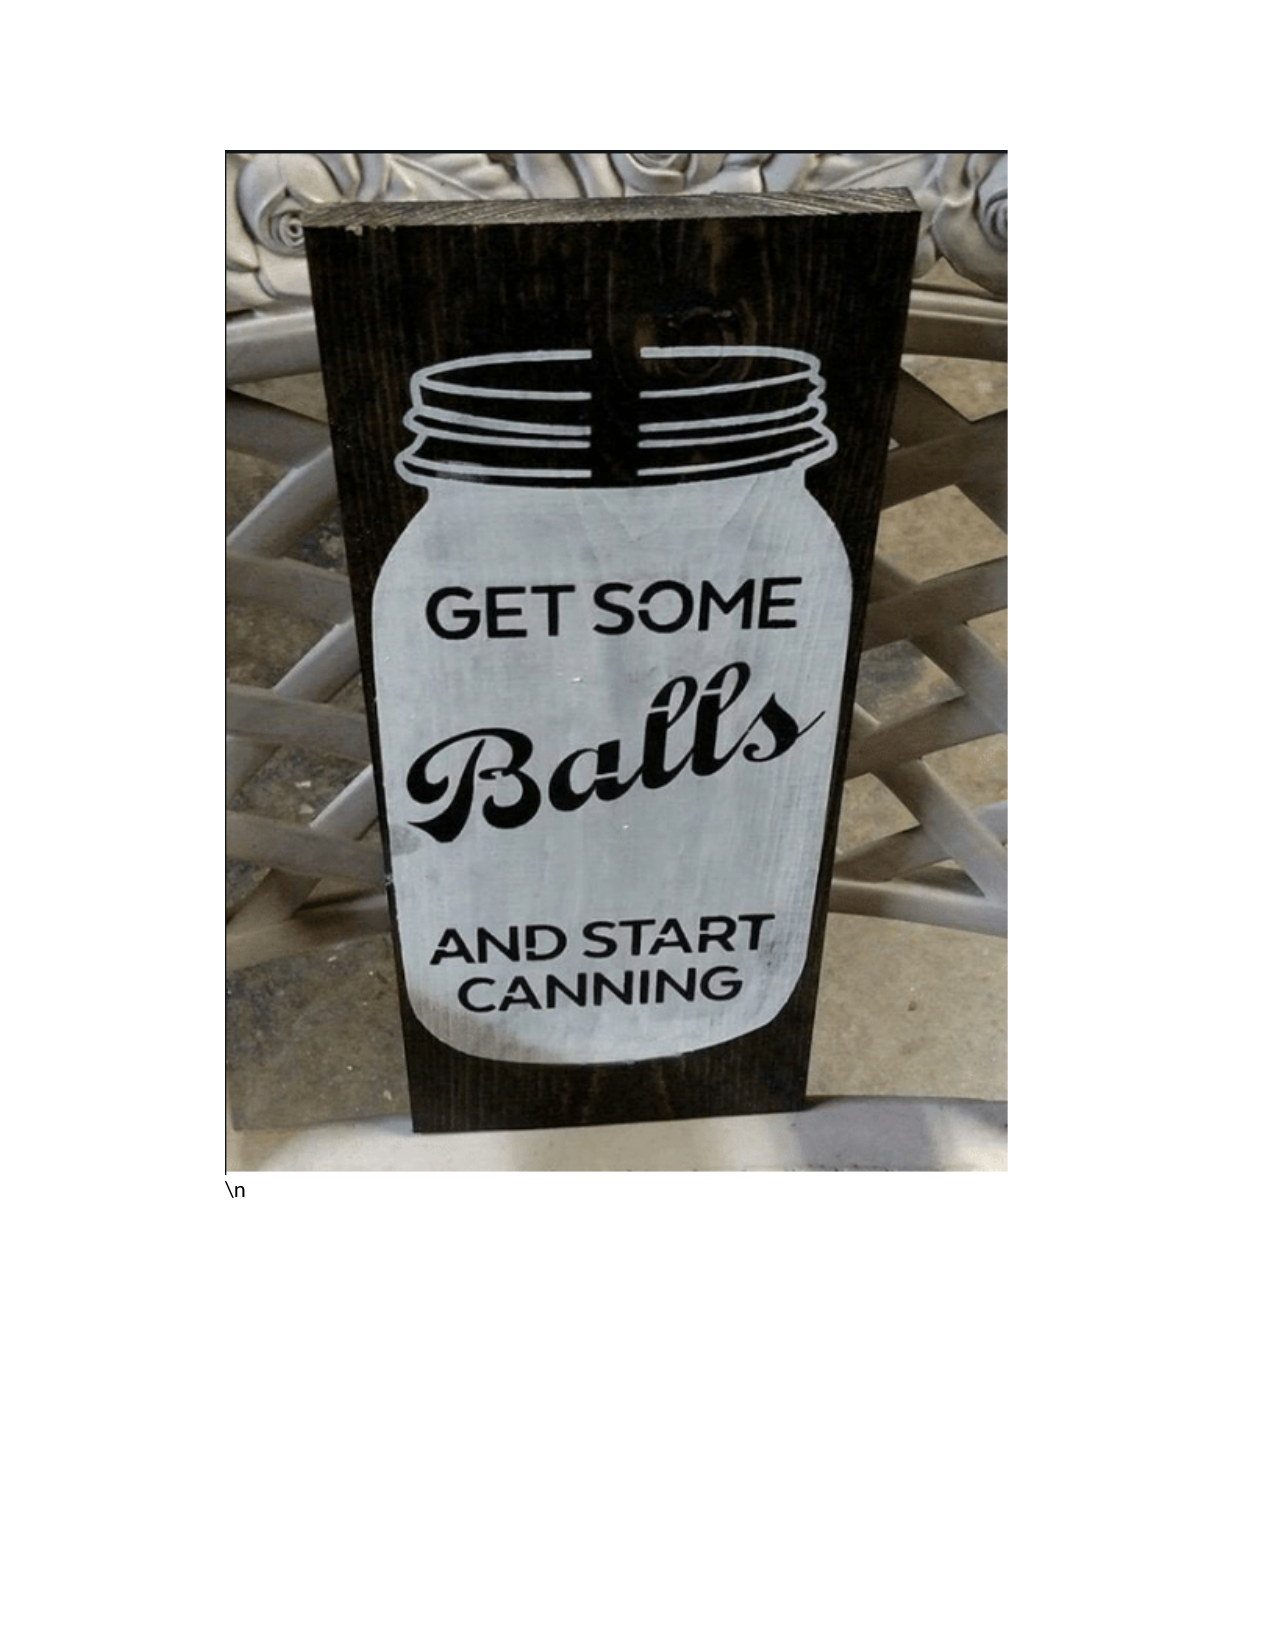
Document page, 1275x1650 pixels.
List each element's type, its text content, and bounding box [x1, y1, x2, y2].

list \n [225, 1175, 1125, 1203]
picture [225, 150, 1008, 1175]
